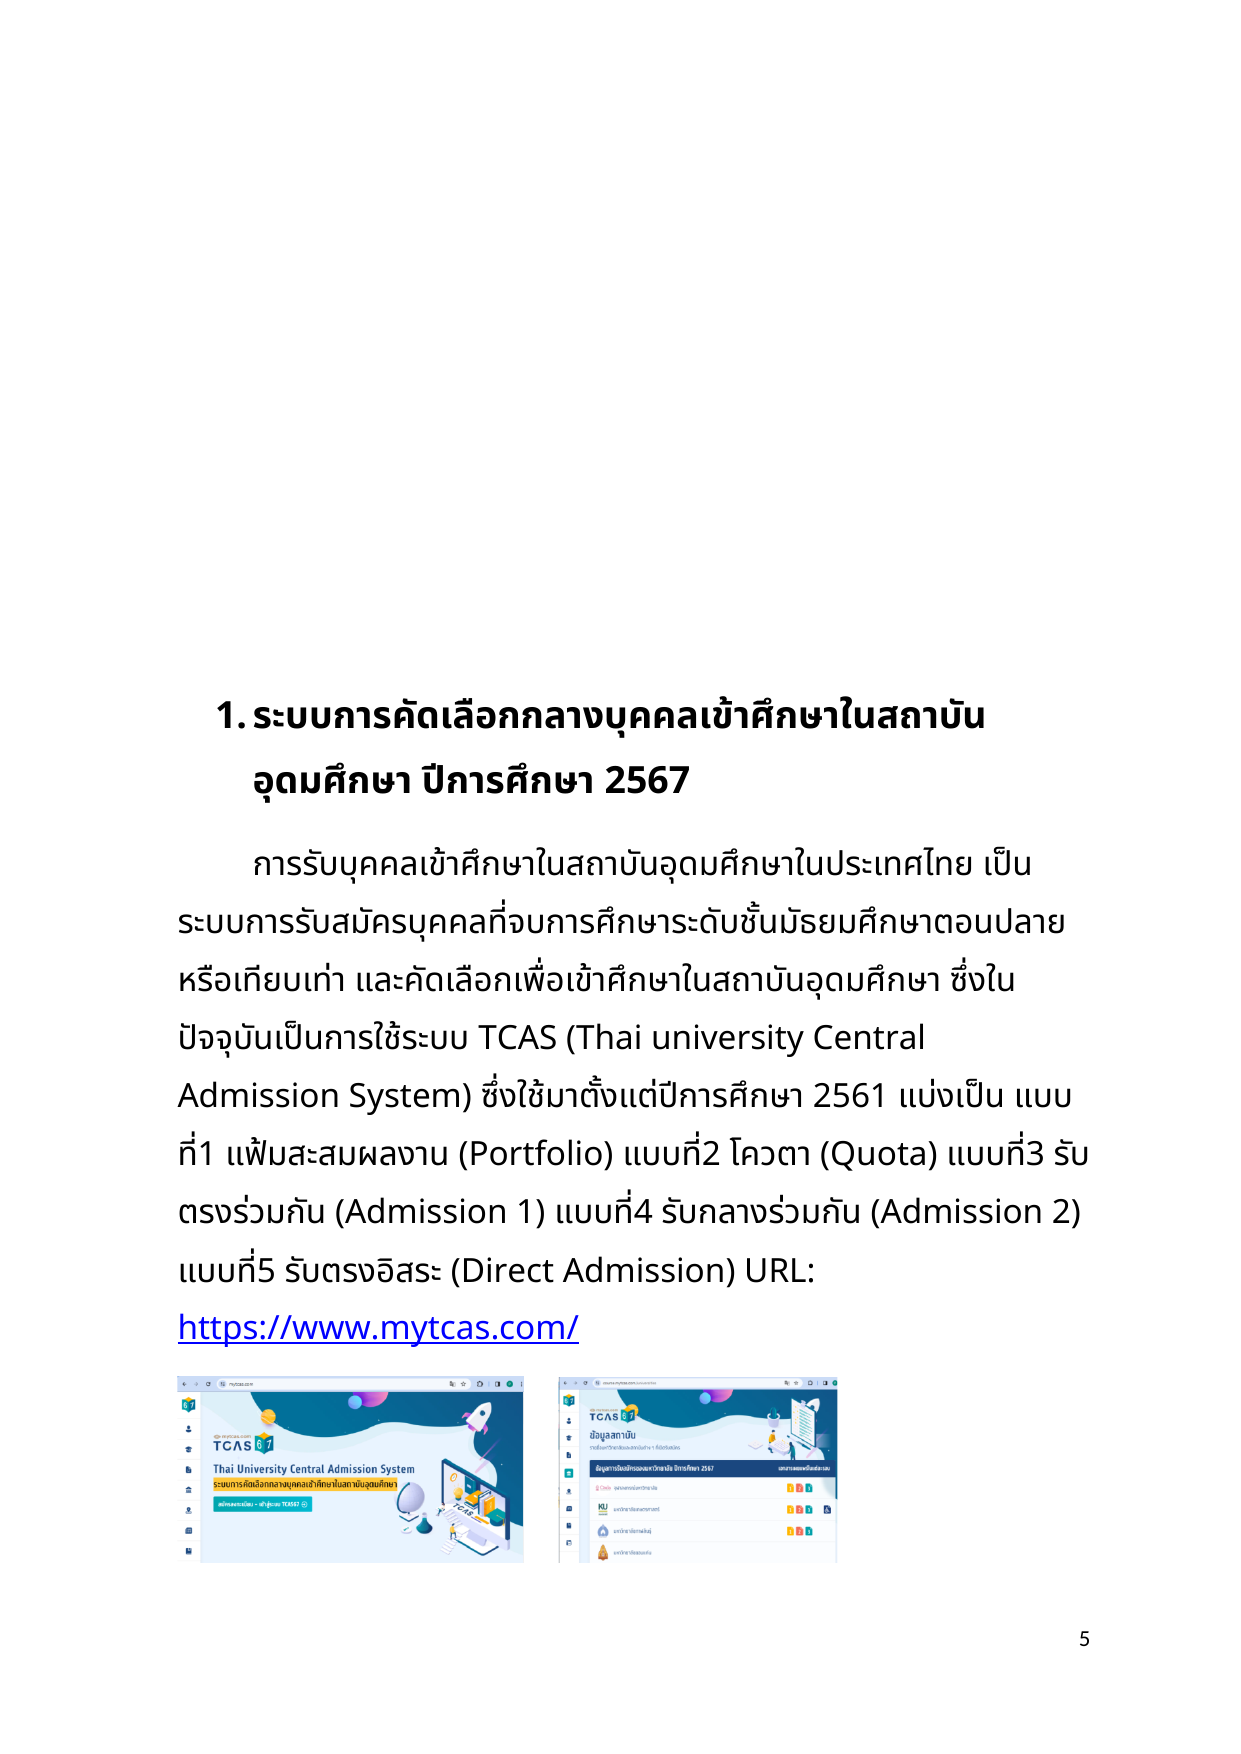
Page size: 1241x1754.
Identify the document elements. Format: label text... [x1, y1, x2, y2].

picture [177, 1376, 524, 1563]
list ระบบการคัดเลือกกลางบุคคลเข้าศึกษาในสถาบันอุดมศึกษา ปีการศึกษา 2567 [215, 688, 1090, 811]
text การรับบุคคลเข้าศึกษาในสถาบันอุดมศึกษาในประเทศไทย เป็นระบบการรับสมัครบุคคลที่จบการศึกษาระดับชั้นมัธยมศึกษาตอนปลายหรือเทียบเท่า และคัดเลือกเพื่อเข้าศึกษาในสถาบันอุดมศึกษา ซึ่งในปัจจุบันเป็นการใช้ระบบ TCAS (Thai university Central Admission System) ซึ่งใช้มาตั้งแต่ปีการศึกษา 2561 แบ่งเป็น แบบที่1 แฟ้มสะสมผลงาน (Portfolio) แบบที่2 โควตา (Quota) แบบที่3 รับตรงร่วมกัน (Admission 1) แบบที่4 รับกลางร่วมกัน (Admission 2) แบบที่5 รับตรงอิสระ (Direct Admission) URL: https://www.mytcas.com/ [177, 840, 1090, 1349]
picture [558, 1377, 838, 1563]
